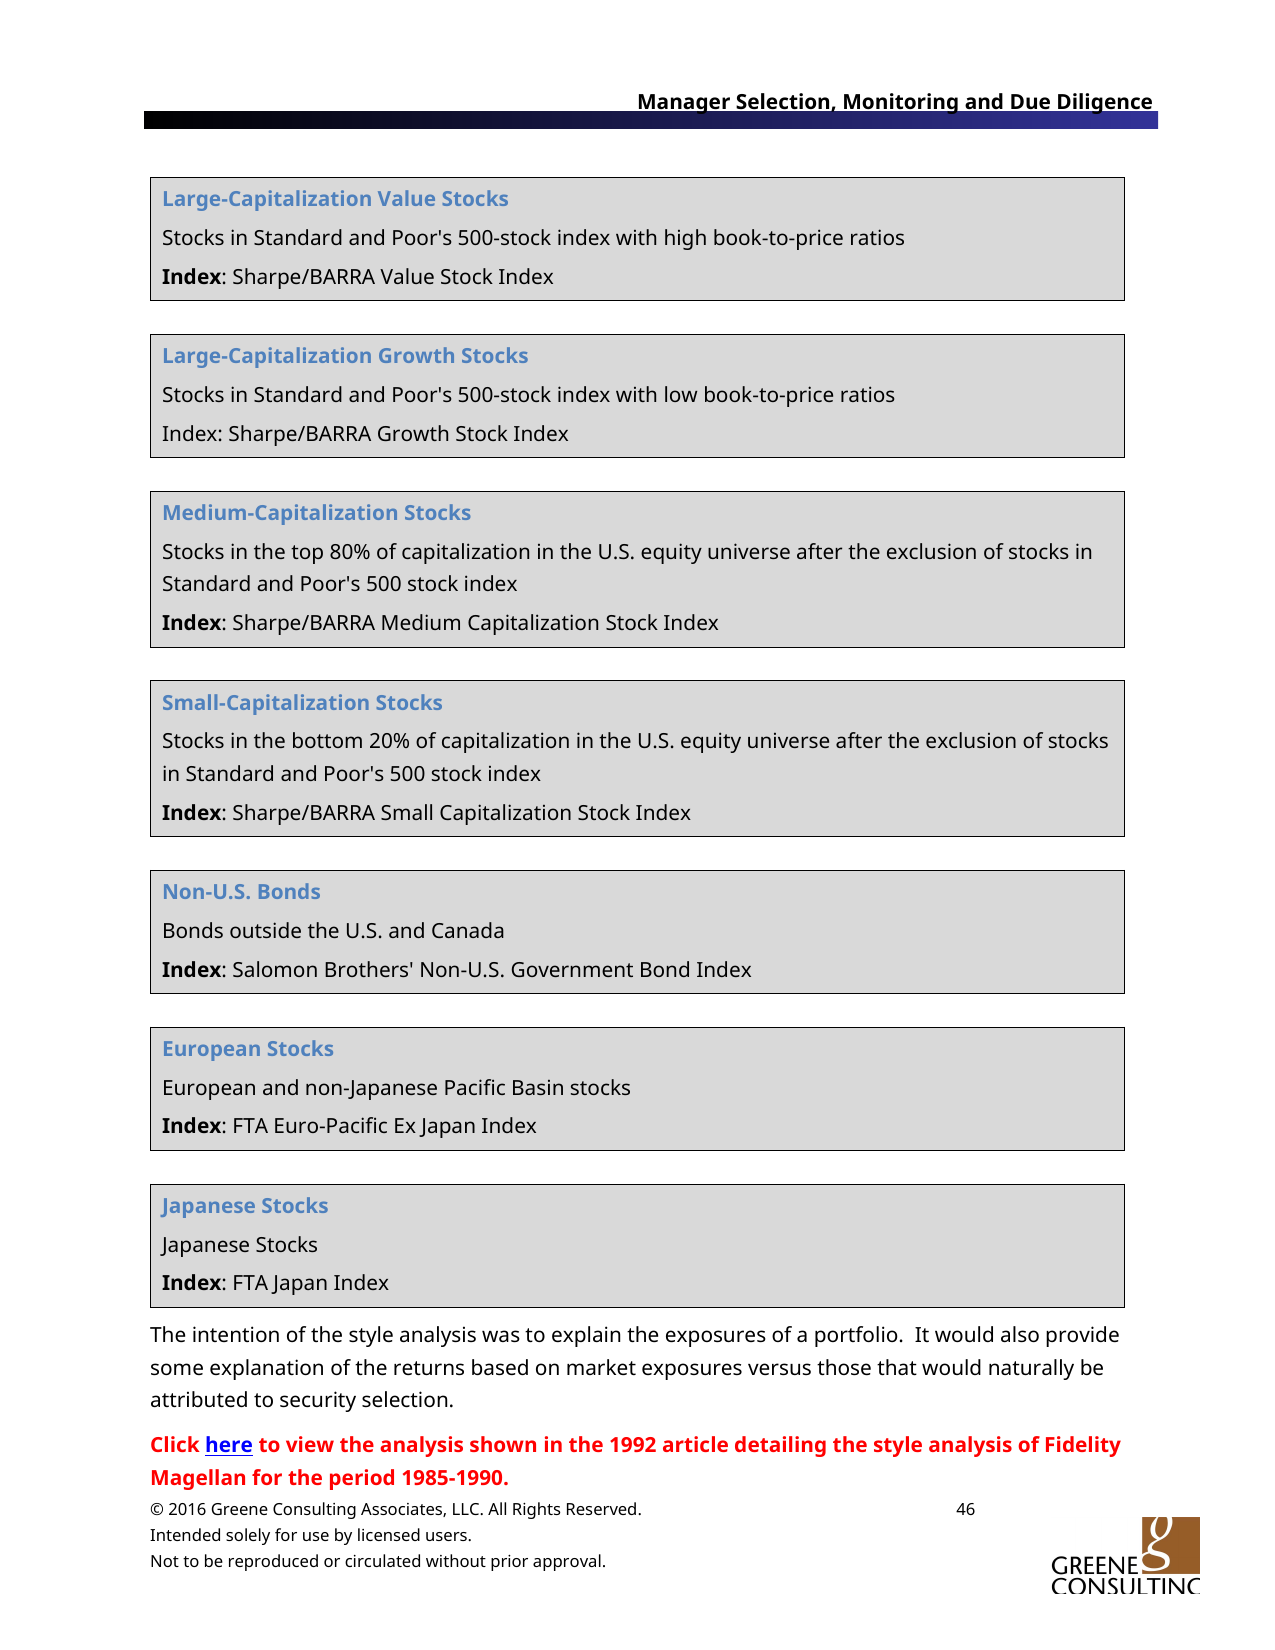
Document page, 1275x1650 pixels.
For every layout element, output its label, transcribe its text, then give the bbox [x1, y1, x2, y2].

table_header Non-U.S. Bonds Bonds outside the U.S. and Canada Index: Salomon Brothers' Non-U.S. Government Bond Index [151, 871, 1124, 993]
table_header Large-Capitalization Growth Stocks Stocks in Standard and Poor's 500-stock index with low book-to-price ratios Index: Sharpe/BARRA Growth Stock Index [151, 335, 1124, 457]
table_header Japanese Stocks Japanese Stocks Index: FTA Japan Index [151, 1185, 1124, 1307]
text Click here to view the analysis shown in the 1992 article detailing the style analysis of Fidelity Magellan for the period 1985-1990. [150, 1431, 1125, 1492]
picture [1050, 1517, 1200, 1593]
table_header Medium-Capitalization Stocks Stocks in the top 80% of capitalization in the U.S. equity universe after the exclusion of stocks in Standard and Poor's 500 stock index Index: Sharpe/BARRA Medium Capitalization Stock Index [151, 492, 1124, 647]
text The intention of the style analysis was to explain the exposures of a portfolio. It would also provide some explanation of the returns based on market exposures versus those that would naturally be attributed to security selection. [150, 1320, 1125, 1414]
table_header Large-Capitalization Value Stocks Stocks in Standard and Poor's 500-stock index with high book-to-price ratios Index: Sharpe/BARRA Value Stock Index [151, 178, 1124, 300]
table_header Small-Capitalization Stocks Stocks in the bottom 20% of capitalization in the U.S. equity universe after the exclusion of stocks in Standard and Poor's 500 stock index Index: Sharpe/BARRA Small Capitalization Stock Index [151, 681, 1124, 836]
table_header European Stocks European and non-Japanese Pacific Basin stocks Index: FTA Euro-Pacific Ex Japan Index [151, 1028, 1124, 1150]
